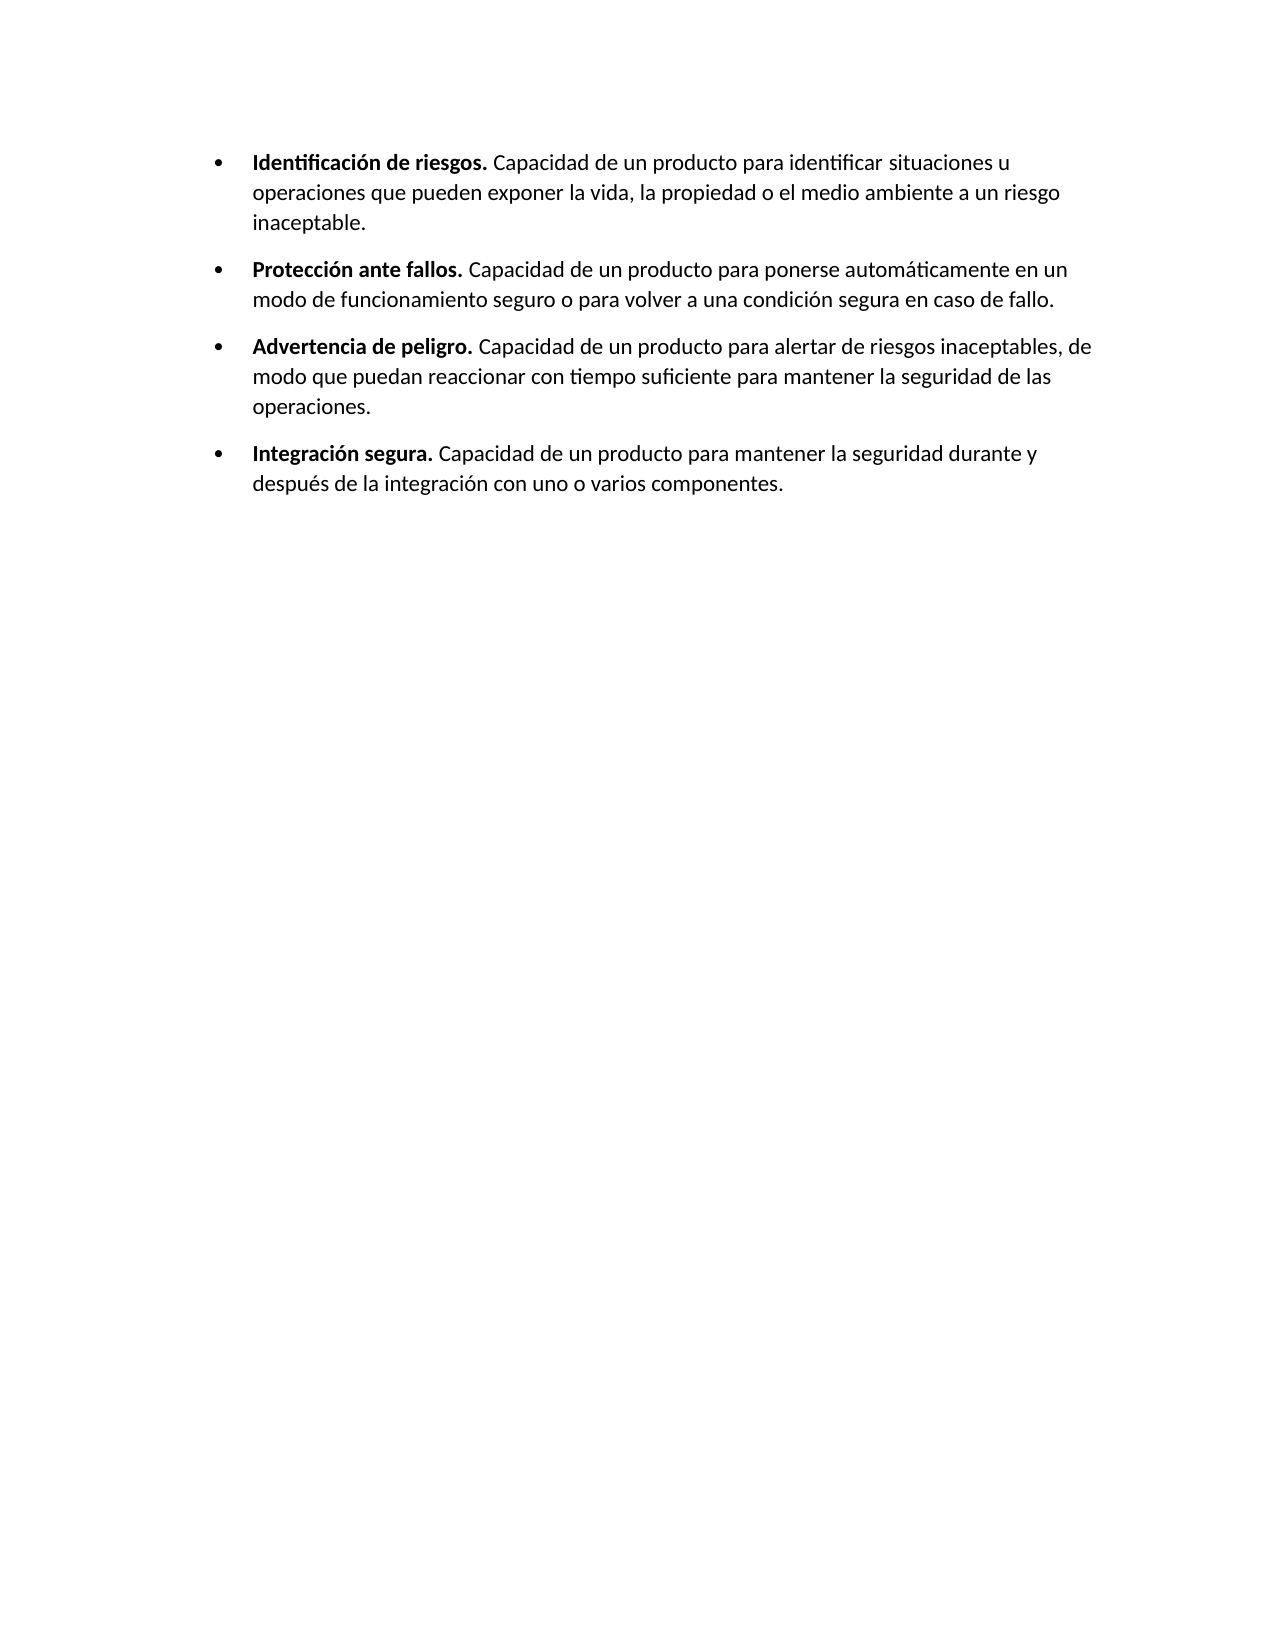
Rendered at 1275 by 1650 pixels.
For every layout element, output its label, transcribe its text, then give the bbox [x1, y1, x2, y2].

list Identificación de riesgos. Capacidad de un producto para identificar situaciones u operaciones que pueden exponer la vida, la propiedad o el medio ambiente a un riesgo inaceptable. [215, 148, 1098, 236]
list Advertencia de peligro. Capacidad de un producto para alertar de riesgos inaceptables, de modo que puedan reaccionar con tiempo suficiente para mantener la seguridad de las operaciones. [215, 332, 1098, 420]
list Protección ante fallos. Capacidad de un producto para ponerse automáticamente en un modo de funcionamiento seguro o para volver a una condición segura en caso de fallo. [215, 255, 1098, 313]
list Integración segura. Capacidad de un producto para mantener la seguridad durante y después de la integración con uno o varios componentes. [215, 439, 1098, 497]
